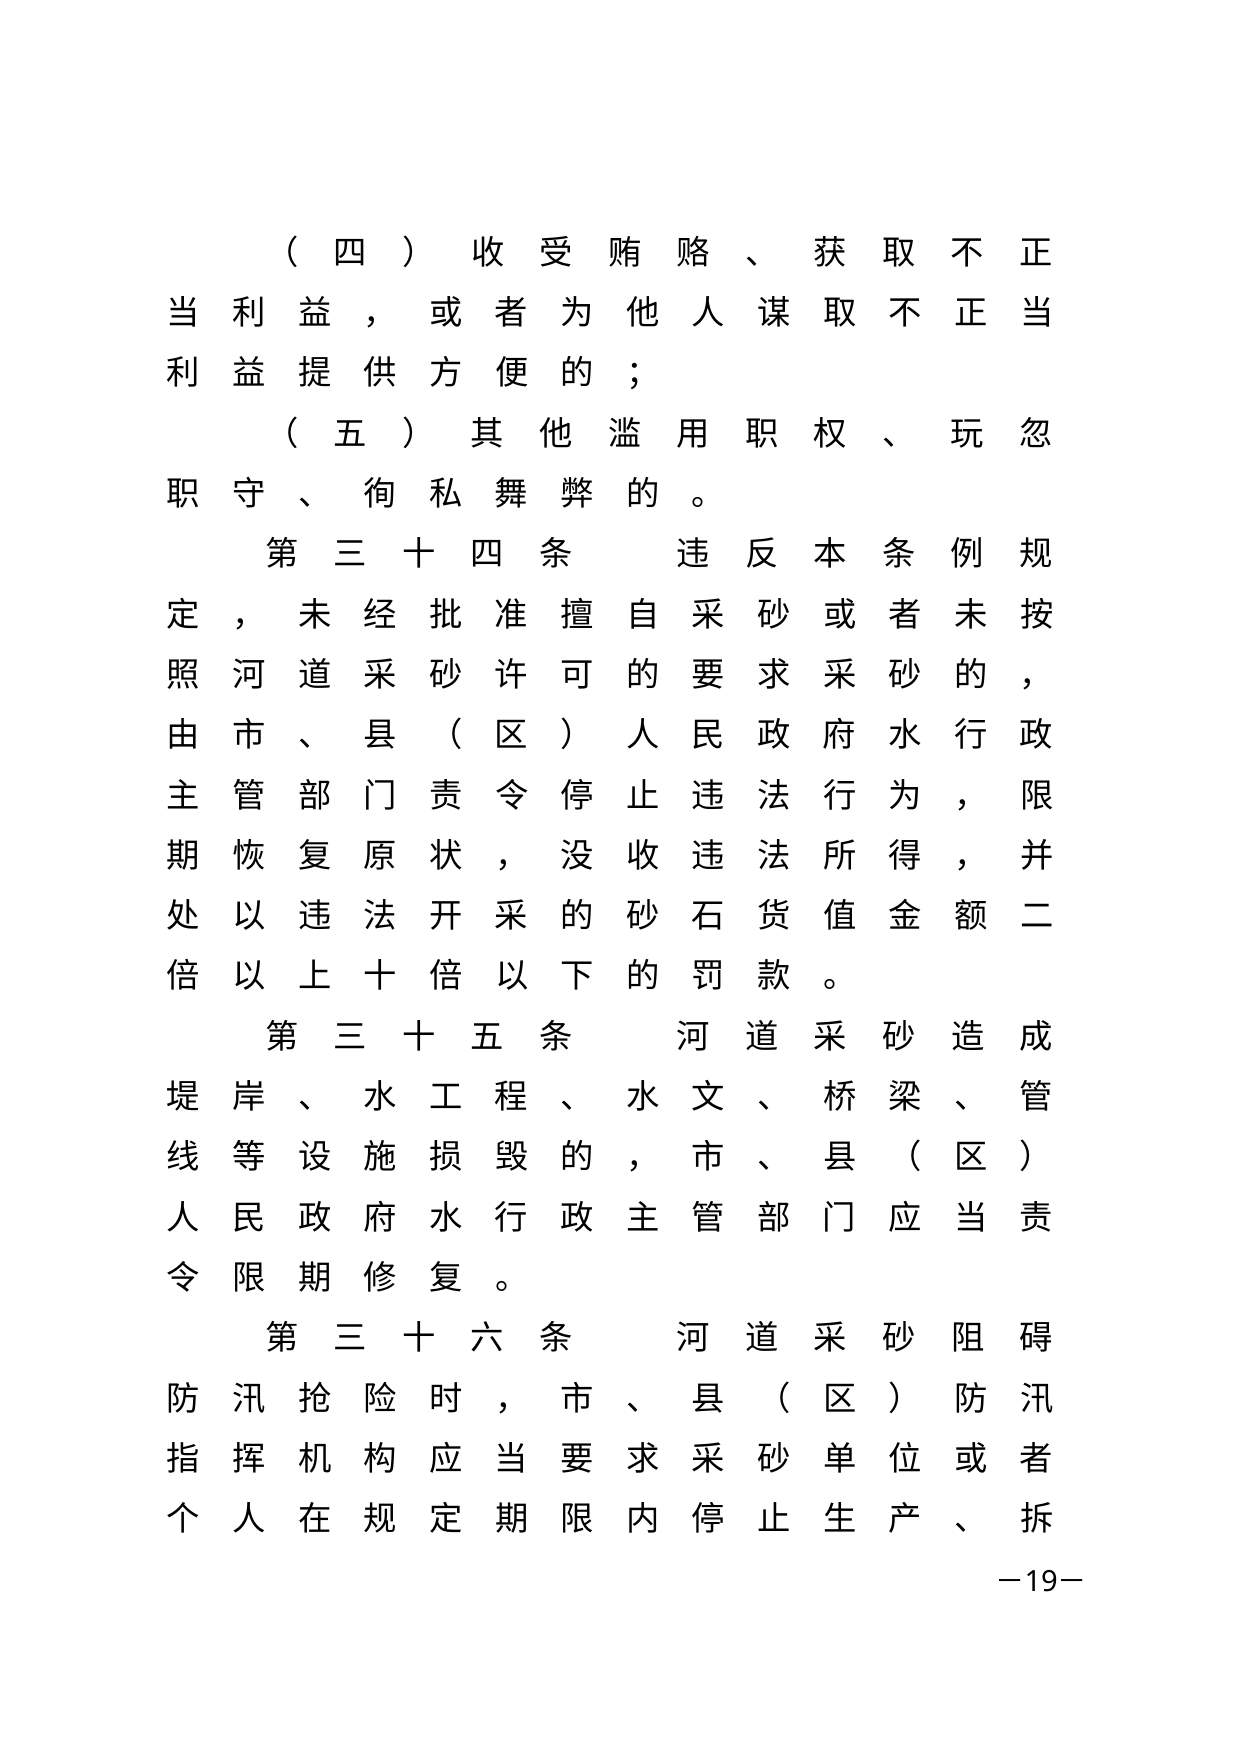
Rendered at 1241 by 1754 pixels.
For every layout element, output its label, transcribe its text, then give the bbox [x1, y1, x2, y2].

text （五）其他滥用职权、玩忽职守、徇私舞弊的。 [167, 400, 1085, 521]
text 第三十五条 河道采砂造成堤岸、水工程、水文、桥梁、管线等设施损毁的，市、县（区）人民政府水行政主管部门应当责令限期修复。 [167, 1003, 1085, 1305]
text 第三十四条 违反本条例规定，未经批准擅自采砂或者未按照河道采砂许可的要求采砂的，由市、县（区）人民政府水行政主管部门责令停止违法行为，限期恢复原状，没收违法所得，并处以违法开采的砂石货值金额二倍以上十倍以下的罚款。 [167, 521, 1085, 1003]
text 第三十六条 河道采砂阻碍防汛抢险时，市、县（区）防汛指挥机构应当要求采砂单位或者个人在规定期限内停止生产、拆除采砂设备，清除行洪障碍物；逾期不履行的，由市、县（区）防汛指挥机构强行清除，所需费用由采砂单位或者个人承担。 [167, 1305, 1085, 1546]
text （四）收受贿赂、获取不正当利益，或者为他人谋取不正当利益提供方便的； [167, 219, 1085, 400]
